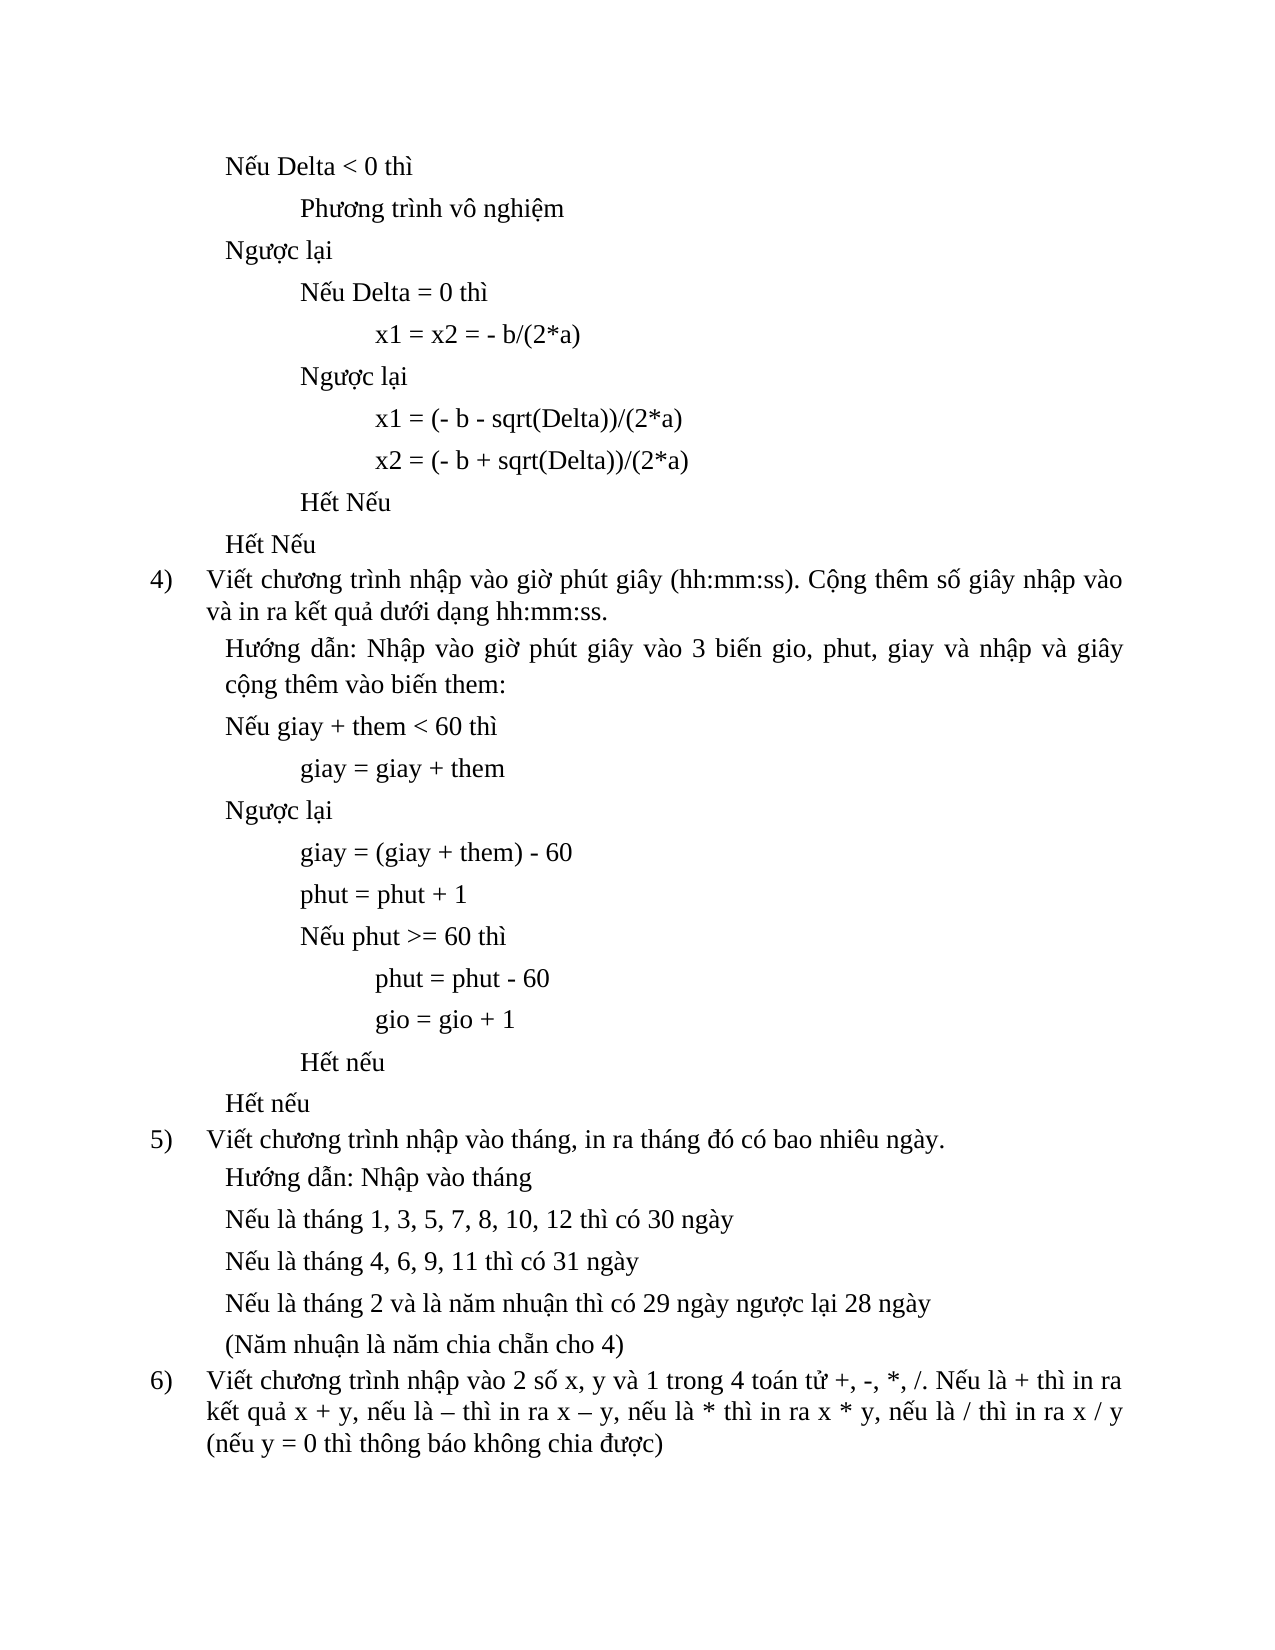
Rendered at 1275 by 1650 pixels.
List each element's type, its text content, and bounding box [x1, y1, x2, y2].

text Nếu là tháng 1, 3, 5, 7, 8, 10, 12 thì có 30 ngày [225, 1203, 1125, 1234]
list Viết chương trình nhập vào tháng, in ra tháng đó có bao nhiêu ngày. [150, 1123, 1125, 1154]
list Viết chương trình nhập vào 2 số x, y và 1 trong 4 toán tử +, -, *, /. Nếu là + thì in ra kết quả x + y, nếu là – thì in ra x – y, nếu là * thì in ra x * y, nếu là / thì in ra x / y (nếu y = 0 thì thông báo không chia được) [150, 1364, 1125, 1458]
list Viết chương trình nhập vào giờ phút giây (hh:mm:ss). Cộng thêm số giây nhập vào và in ra kết quả dưới dạng hh:mm:ss. [150, 563, 1125, 626]
text Nếu giay + them < 60 thì [225, 710, 1125, 741]
text Hết nếu [225, 1046, 1125, 1077]
text Ngược lại [225, 794, 1125, 825]
text gio = gio + 1 [300, 1004, 1125, 1035]
text phut = phut + 1 [225, 878, 1125, 909]
text Ngược lại [225, 360, 1125, 391]
text Hướng dẫn: Nhập vào giờ phút giây vào 3 biến gio, phut, giay và nhập và giây cộng thêm vào biến them: [225, 632, 1125, 699]
text x1 = x2 = - b/(2*a) [300, 318, 1125, 349]
text x1 = (- b - sqrt(Delta))/(2*a) [300, 402, 1125, 433]
text Hết Nếu [225, 486, 1125, 517]
text phut = phut - 60 [300, 962, 1125, 993]
text giay = (giay + them) - 60 [225, 836, 1125, 867]
text Nếu là tháng 2 và là năm nhuận thì có 29 ngày ngược lại 28 ngày [225, 1287, 1125, 1318]
text Phương trình vô nghiệm [225, 192, 1125, 223]
text Hướng dẫn: Nhập vào tháng [225, 1161, 1125, 1192]
text Hết Nếu [225, 528, 1125, 559]
text Nếu phut >= 60 thì [225, 920, 1125, 951]
text Ngược lại [225, 234, 1125, 265]
text Hết nếu [225, 1088, 1125, 1119]
text Nếu Delta < 0 thì [225, 150, 1125, 181]
text x2 = (- b + sqrt(Delta))/(2*a) [300, 444, 1125, 475]
text Nếu là tháng 4, 6, 9, 11 thì có 31 ngày [225, 1245, 1125, 1276]
text giay = giay + them [225, 752, 1125, 783]
text (Năm nhuận là năm chia chẵn cho 4) [225, 1329, 1125, 1360]
text Nếu Delta = 0 thì [225, 276, 1125, 307]
